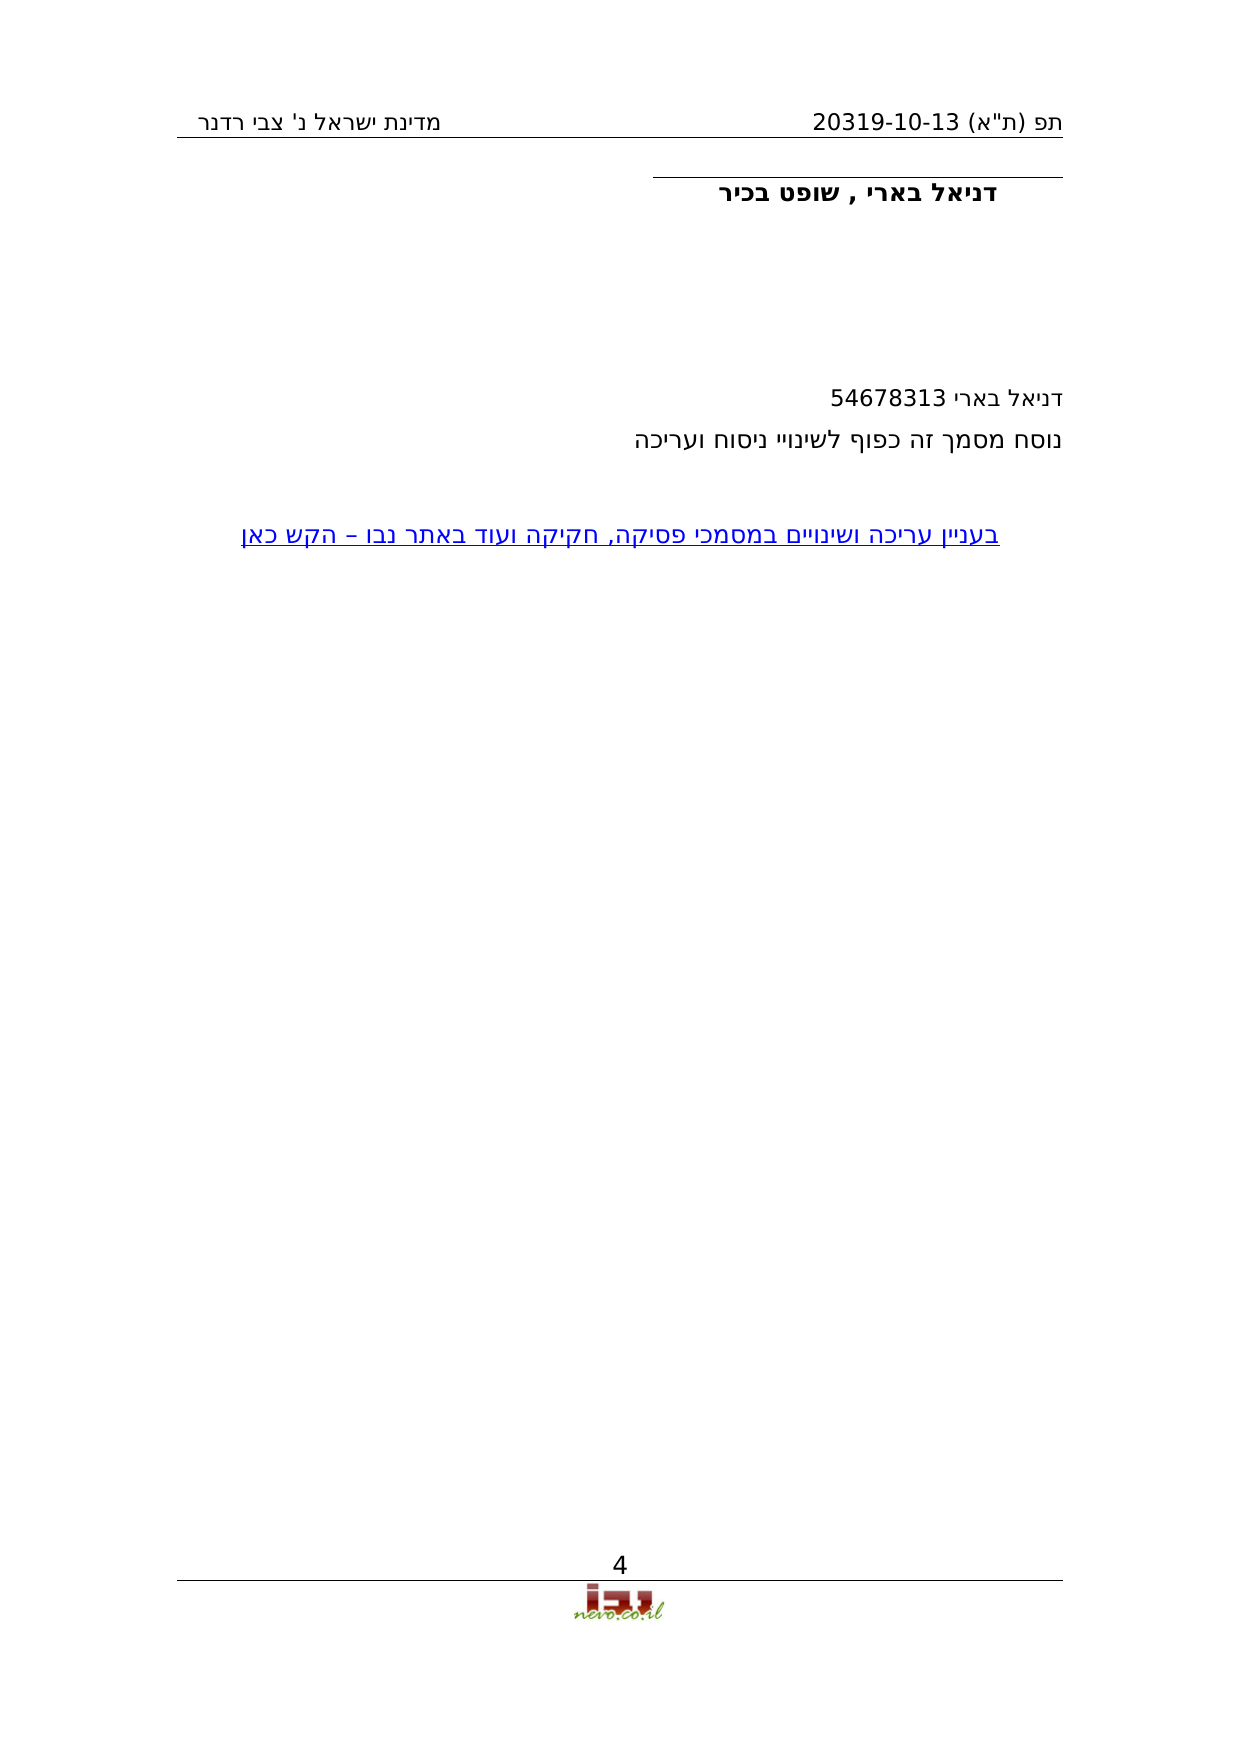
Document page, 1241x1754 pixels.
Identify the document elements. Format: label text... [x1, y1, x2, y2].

text בעניין עריכה ושינויים במסמכי פסיקה, חקיקה ועוד באתר נבו – הקש כאן [177, 520, 1063, 549]
picture [574, 1583, 666, 1621]
text דניאל בארי 54678313 [177, 385, 1063, 412]
table_cell דניאל בארי , שופט בכיר [653, 178, 1063, 215]
text נוסח מסמך זה כפוף לשינויי ניסוח ועריכה [177, 425, 1063, 454]
